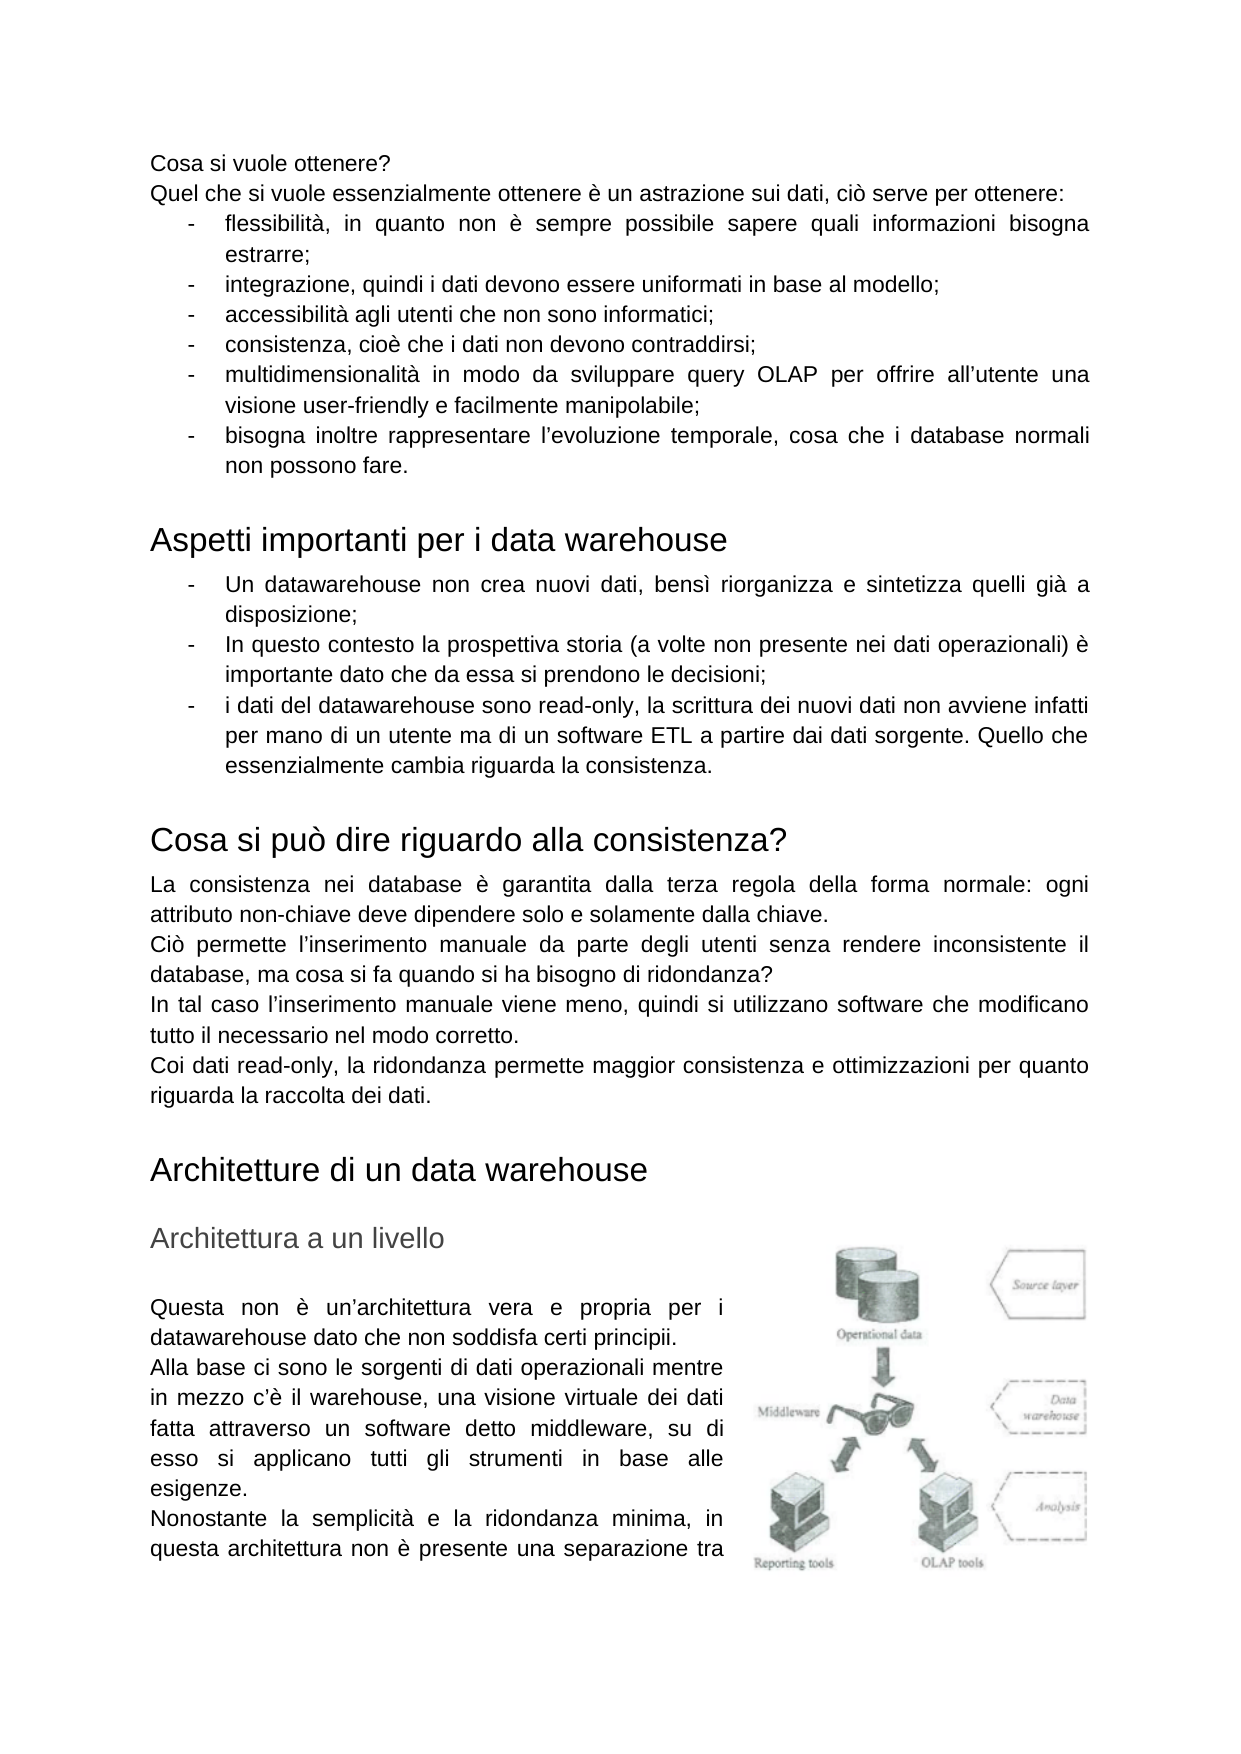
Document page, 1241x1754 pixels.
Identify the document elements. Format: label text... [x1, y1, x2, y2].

list consistenza, cioè che i dati non devono contraddirsi; [187, 331, 1090, 358]
text La consistenza nei database è garantita dalla terza regola della forma normale: ogni attributo non-chiave deve dipendere solo e solamente dalla chiave. [150, 871, 1090, 927]
text Quel che si vuole essenzialmente ottenere è un astrazione sui dati, ciò serve per ottenere: [150, 180, 1090, 207]
subtitle Architetture di un data warehouse [150, 1150, 1090, 1188]
subtitle Aspetti importanti per i data warehouse [150, 520, 1090, 558]
list Un datawarehouse non crea nuovi dati, bensì riorganizza e sintetizza quelli già a disposizione; [187, 571, 1090, 627]
subtitle Cosa si può dire riguardo alla consistenza? [150, 820, 1090, 858]
text Alla base ci sono le sorgenti di dati operazionali mentre in mezzo c’è il warehouse, una visione virtuale dei dati fatta attraverso un software detto middleware, su di esso si applicano tutti gli strumenti in base alle esigenze. [150, 1354, 743, 1501]
list flessibilità, in quanto non è sempre possibile sapere quali informazioni bisogna estrarre; [187, 210, 1090, 267]
list In questo contesto la prospettiva storia (a volte non presente nei dati operazionali) è importante dato che da essa si prendono le decisioni; [187, 631, 1090, 688]
subtitle Architettura a un livello [150, 1222, 1090, 1255]
list bisogna inoltre rappresentare l’evoluzione temporale, cosa che i database normali non possono fare. [187, 422, 1090, 478]
text Ciò permette l’inserimento manuale da parte degli utenti senza rendere inconsistente il database, ma cosa si fa quando si ha bisogno di ridondanza? [150, 931, 1090, 988]
text Cosa si vuole ottenere? [150, 150, 1090, 176]
list i dati del datawarehouse sono read-only, la scrittura dei nuovi dati non avviene infatti per mano di un utente ma di un software ETL a partire dai dati sorgente. Quello che essenzialmente cambia riguarda la consistenza. [187, 692, 1090, 778]
list integrazione, quindi i dati devono essere uniformati in base al modello; [187, 271, 1090, 297]
list multidimensionalità in modo da sviluppare query OLAP per offrire all’utente una visione user-friendly e facilmente manipolabile; [187, 361, 1090, 418]
text In tal caso l’inserimento manuale viene meno, quindi si utilizzano software che modificano tutto il necessario nel modo corretto. [150, 991, 1090, 1048]
picture [743, 1241, 1091, 1590]
text Questa non è un’architettura vera e propria per i datawarehouse dato che non soddisfa certi principii. [150, 1294, 743, 1350]
text Coi dati read-only, la ridondanza permette maggior consistenza e ottimizzazioni per quanto riguarda la raccolta dei dati. [150, 1052, 1090, 1108]
list accessibilità agli utenti che non sono informatici; [187, 301, 1090, 327]
